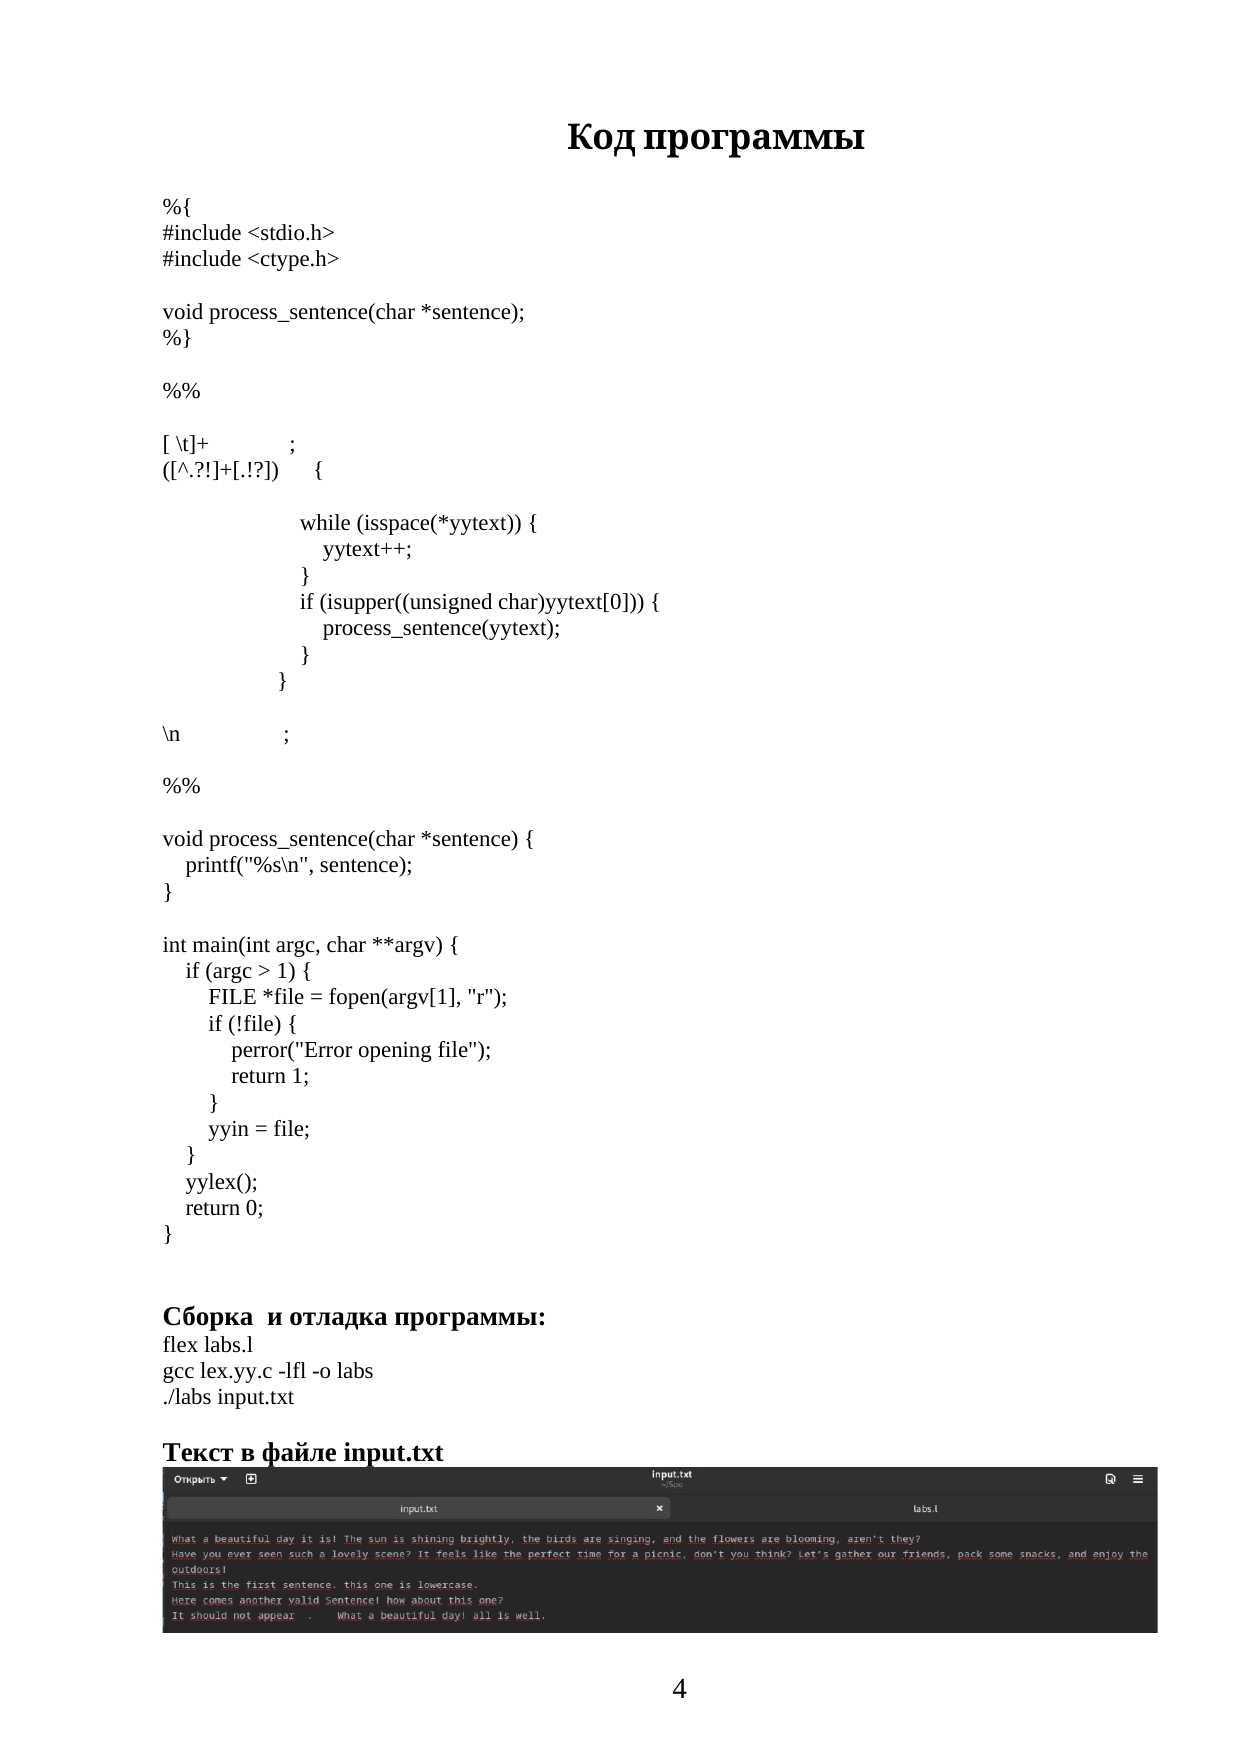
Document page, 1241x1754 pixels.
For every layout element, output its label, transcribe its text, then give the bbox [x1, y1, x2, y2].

text printf("%s\n", sentence); [162, 852, 1198, 878]
text #include <stdio.h> [162, 219, 1198, 245]
text if (argc > 1) { [162, 957, 1198, 983]
text [ \t]+ ; [162, 430, 1198, 456]
subtitle Код программы [233, 118, 1198, 158]
text %{ [162, 193, 1198, 219]
text } [162, 1141, 1198, 1168]
text } [162, 1221, 1198, 1247]
text return 0; [162, 1194, 1198, 1221]
text yyin = file; [162, 1115, 1198, 1141]
text FILE *file = fopen(argv[1], "r"); [162, 983, 1198, 1010]
text perror("Error opening file"); [162, 1036, 1198, 1062]
text ./labs input.txt [162, 1383, 1198, 1410]
text yytext++; [162, 535, 1198, 562]
text } [162, 562, 1198, 588]
text %% [162, 377, 1198, 403]
text yylex(); [162, 1168, 1198, 1194]
text return 1; [162, 1062, 1198, 1089]
text int main(int argc, char **argv) { [162, 931, 1198, 957]
text void process_sentence(char *sentence); [162, 298, 1198, 324]
text Сборка и отладка программы: [162, 1299, 1198, 1331]
text flex labs.l [162, 1331, 1198, 1357]
text void process_sentence(char *sentence) { [162, 825, 1198, 852]
text \n ; [162, 720, 1198, 746]
text process_sentence(yytext); [162, 614, 1198, 641]
text ([^.?!]+[.!?]) { [162, 456, 1198, 483]
text #include <ctype.h> [162, 245, 1198, 272]
text if (isupper((unsigned char)yytext[0])) { [162, 588, 1198, 614]
picture [162, 1467, 1158, 1633]
text } [162, 667, 1198, 693]
text Текст в файле input.txt [162, 1436, 1198, 1467]
text } [162, 878, 1198, 904]
text gcc lex.yy.c -lfl -o labs [162, 1357, 1198, 1383]
text if (!file) { [162, 1010, 1198, 1036]
text while (isspace(*yytext)) { [162, 509, 1198, 535]
text %% [162, 772, 1198, 799]
text } [162, 641, 1198, 667]
text %} [162, 324, 1198, 351]
text } [162, 1089, 1198, 1115]
